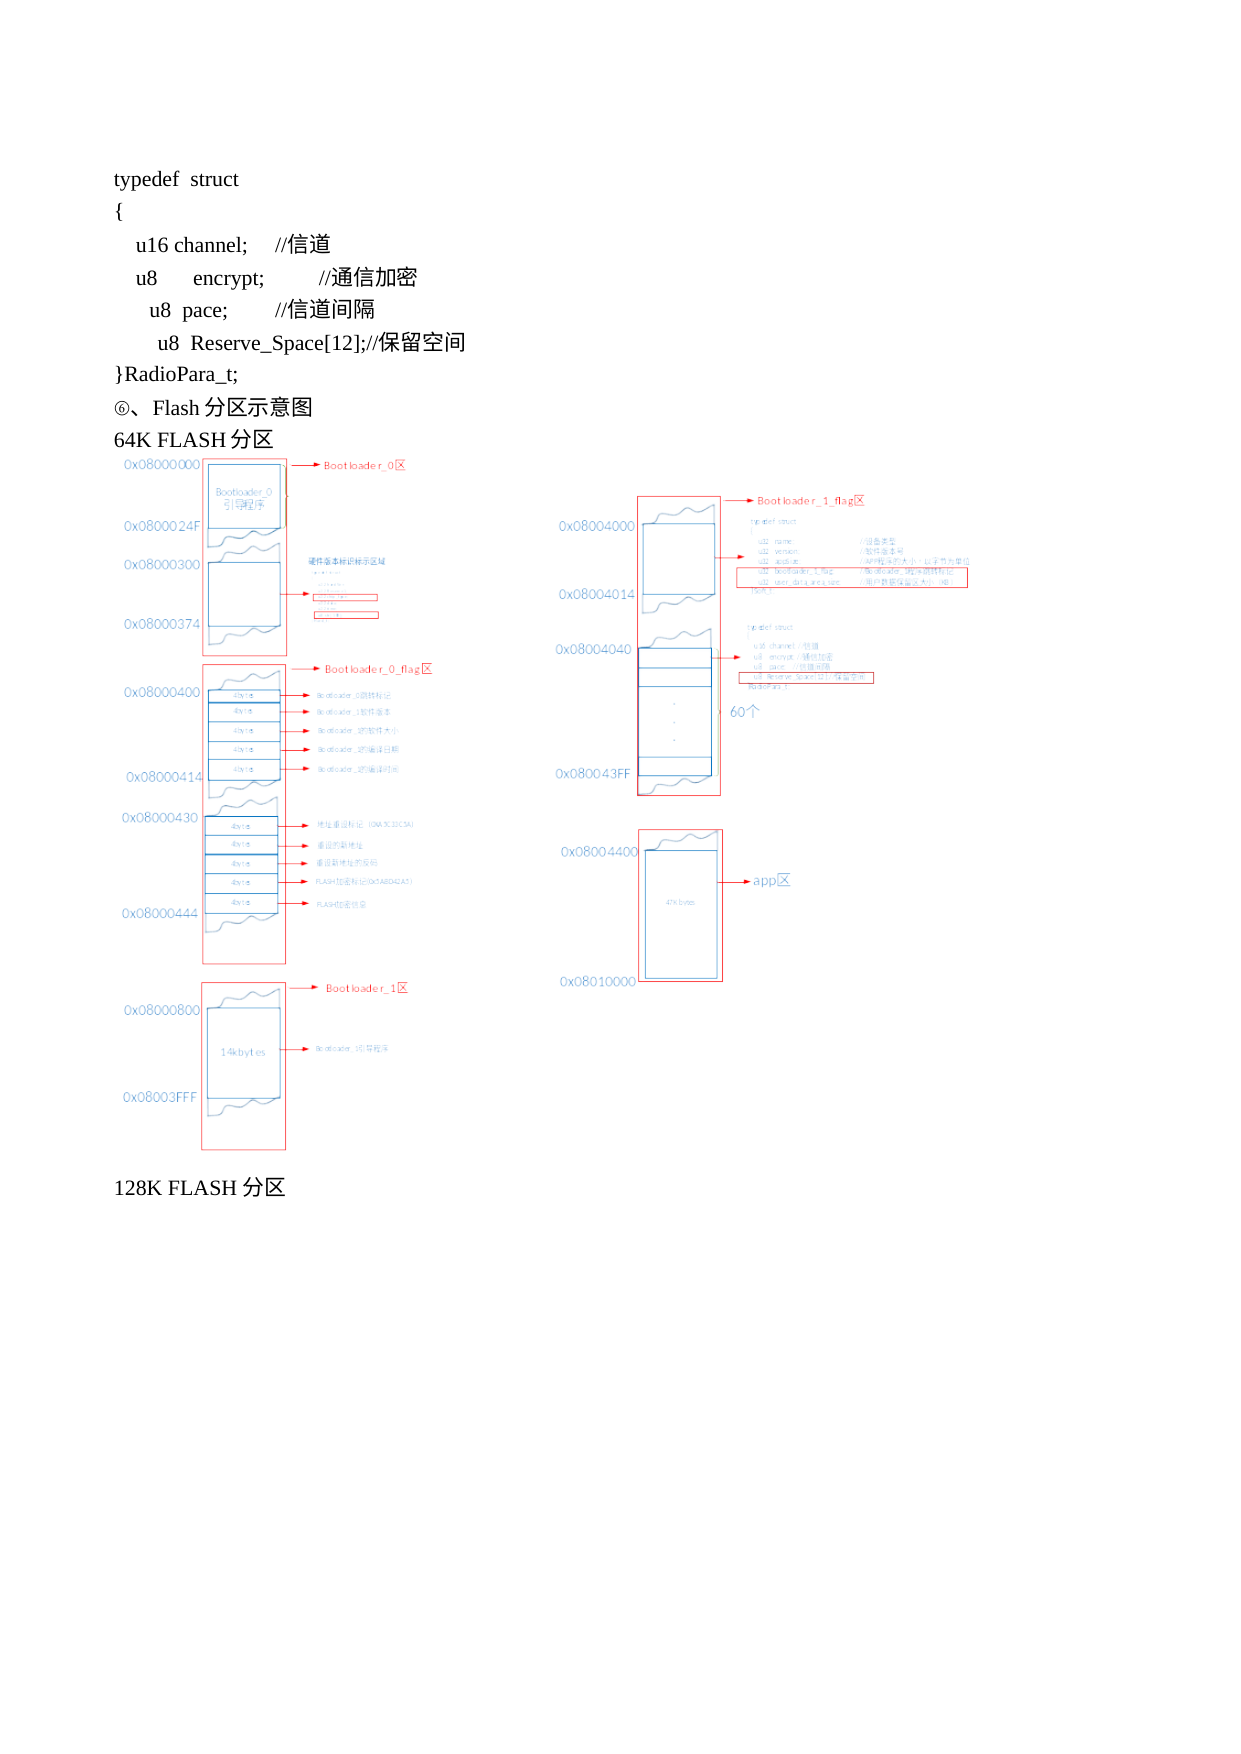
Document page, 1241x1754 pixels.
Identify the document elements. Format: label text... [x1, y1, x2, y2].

text typedef struct [114, 162, 1053, 194]
text 128K FLASH 分区 [114, 1169, 1053, 1202]
text u8 pace; //信道间隔 [114, 292, 1053, 324]
text u8 Reserve_Space[12];//保留空间 [114, 324, 1053, 357]
text u16 channel; //信道 [114, 227, 1053, 259]
text }RadioPara_t; [114, 357, 1053, 389]
text { [114, 194, 1053, 227]
text 64K FLASH分区 [114, 422, 1053, 454]
text u8 encrypt; //通信加密 [114, 259, 1053, 292]
text ⑥、Flash分区示意图 [114, 389, 1053, 422]
